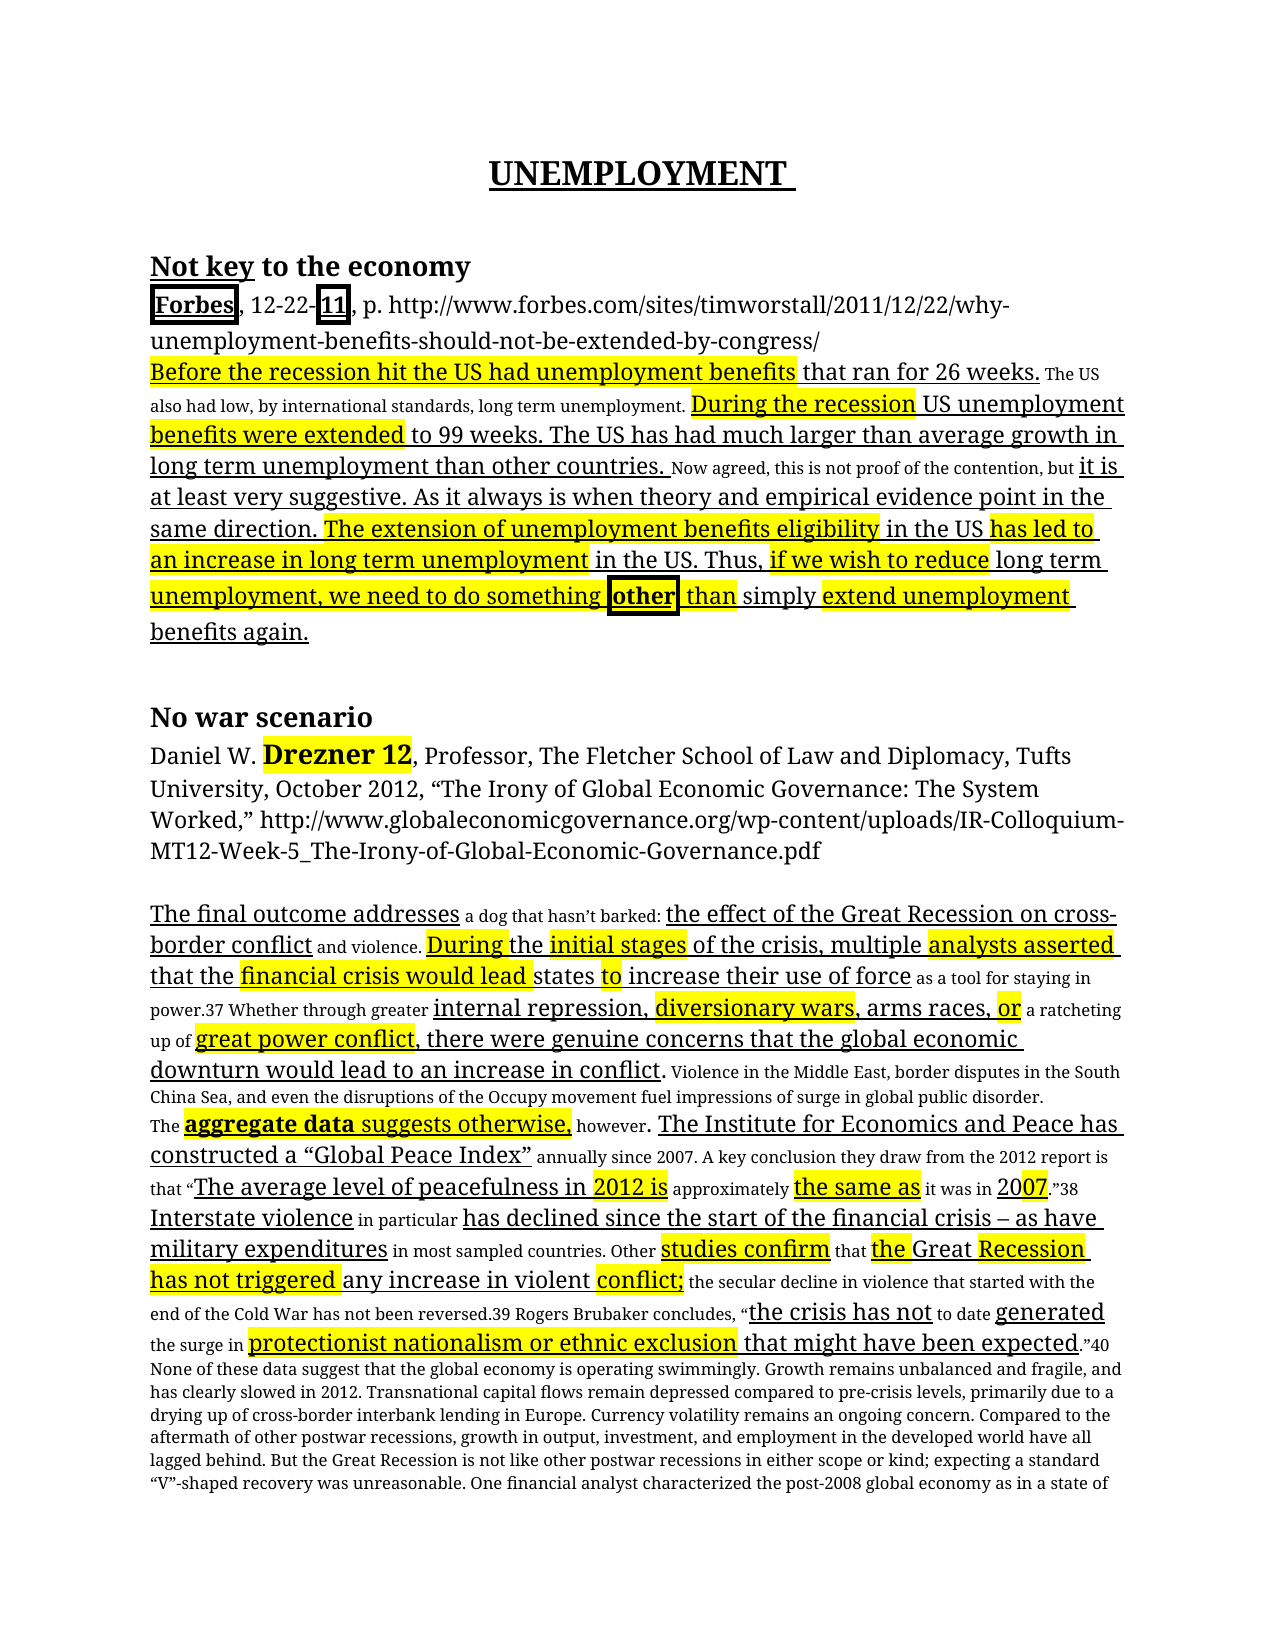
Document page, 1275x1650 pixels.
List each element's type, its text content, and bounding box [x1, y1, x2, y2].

text The final outcome addresses a dog that hasn’t barked: the effect of the Great Recession on cross-border conflict and violence. During the initial stages of the crisis, multiple analysts asserted that the financial crisis would lead states to increase their use of force as a tool for staying in power.37 Whether through greater internal repression, diversionary wars, arms races, or a ratcheting up of great power conflict, there were genuine concerns that the global economic downturn would lead to an increase in conflict. Violence in the Middle East, border disputes in the South China Sea, and even the disruptions of the Occupy movement fuel impressions of surge in global public disorder. [150, 898, 1125, 1108]
subtitle No war scenario [150, 699, 1125, 736]
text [150, 1358, 1125, 1494]
text Before the recession hit the US had unemployment benefits that ran for 26 weeks. The US also had low, by international standards, long term unemployment. During the recession US unemployment benefits were extended to 99 weeks. The US has had much larger than average growth in long term unemployment than other countries. Now agreed, this is not proof of the contention, but it is at least very suggestive. As it always is when theory and empirical evidence point in the same direction. The extension of unemployment benefits eligibility in the US has led to an increase in long term unemployment in the US. Thus, if we wish to reduce long term unemployment, we need to do something other than simply extend unemployment benefits again. [150, 356, 1125, 647]
text The aggregate data suggests otherwise, however. The Institute for Economics and Peace has constructed a “Global Peace Index” annually since 2007. A key conclusion they draw from the 2012 report is that “The average level of peacefulness in 2012 is approximately the same as it was in 2007.”38 Interstate violence in particular has declined since the start of the financial crisis – as have military expenditures in most sampled countries. Other studies confirm that the Great Recession has not triggered any increase in violent conflict; the secular decline in violence that started with the end of the Cold War has not been reversed.39 Rogers Brubaker concludes, “the crisis has not to date generated the surge in protectionist nationalism or ethnic exclusion that might have been expected.”40 [150, 1108, 1125, 1358]
text Forbes, 12-22-11, p. http://www.forbes.com/sites/timworstall/2011/12/22/why-unemployment-benefits-should-not-be-extended-by-congress/ [150, 284, 1125, 356]
text Daniel W. Drezner 12, Professor, The Fletcher School of Law and Diplomacy, Tufts University, October 2012, “The Irony of Global Economic Governance: The System Worked,” http://www.globaleconomicgovernance.org/wp-content/uploads/IR-Colloquium-MT12-Week-5_The-Irony-of-Global-Economic-Governance.pdf [150, 736, 1125, 866]
subtitle unemployment [150, 150, 1125, 195]
subtitle Not key to the economy [150, 247, 1125, 284]
